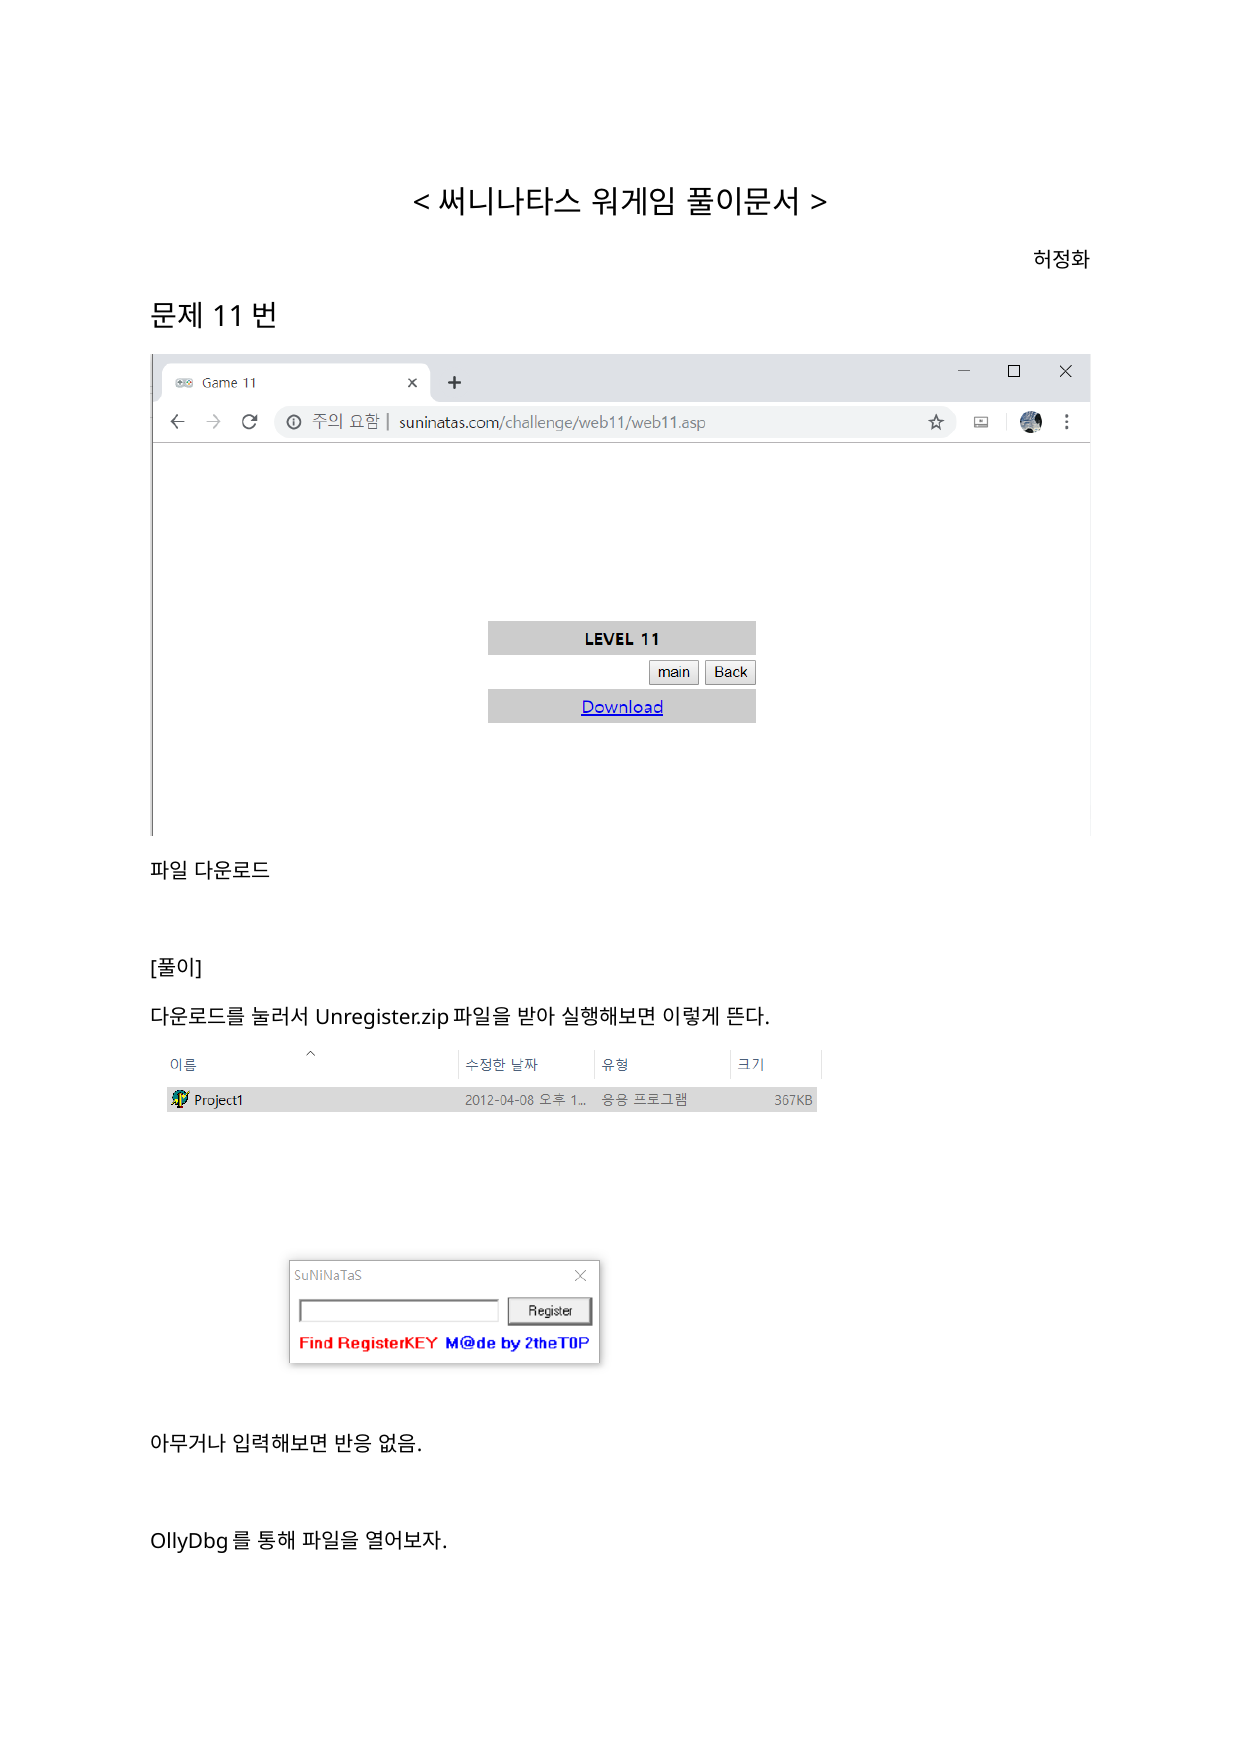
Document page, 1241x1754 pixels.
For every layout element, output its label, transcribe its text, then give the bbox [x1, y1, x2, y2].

text 파일 다운로드 [150, 854, 1090, 885]
text < 써니나타스 워게임 풀이문서 > [150, 177, 1090, 223]
text 허정화 [150, 243, 1090, 273]
picture [150, 354, 1091, 836]
text [풀이] [150, 951, 1090, 981]
text 다운로드를 눌러서 Unregister.zip파일을 받아 실행해보면 이렇게 뜬다. [150, 1001, 1090, 1031]
picture [150, 1050, 823, 1409]
text 문제 11번 [150, 292, 1090, 334]
text OllyDbg를 통해 파일을 열어보자. [150, 1524, 1090, 1554]
text 아무거나 입력해보면 반응 없음. [150, 1427, 1090, 1458]
